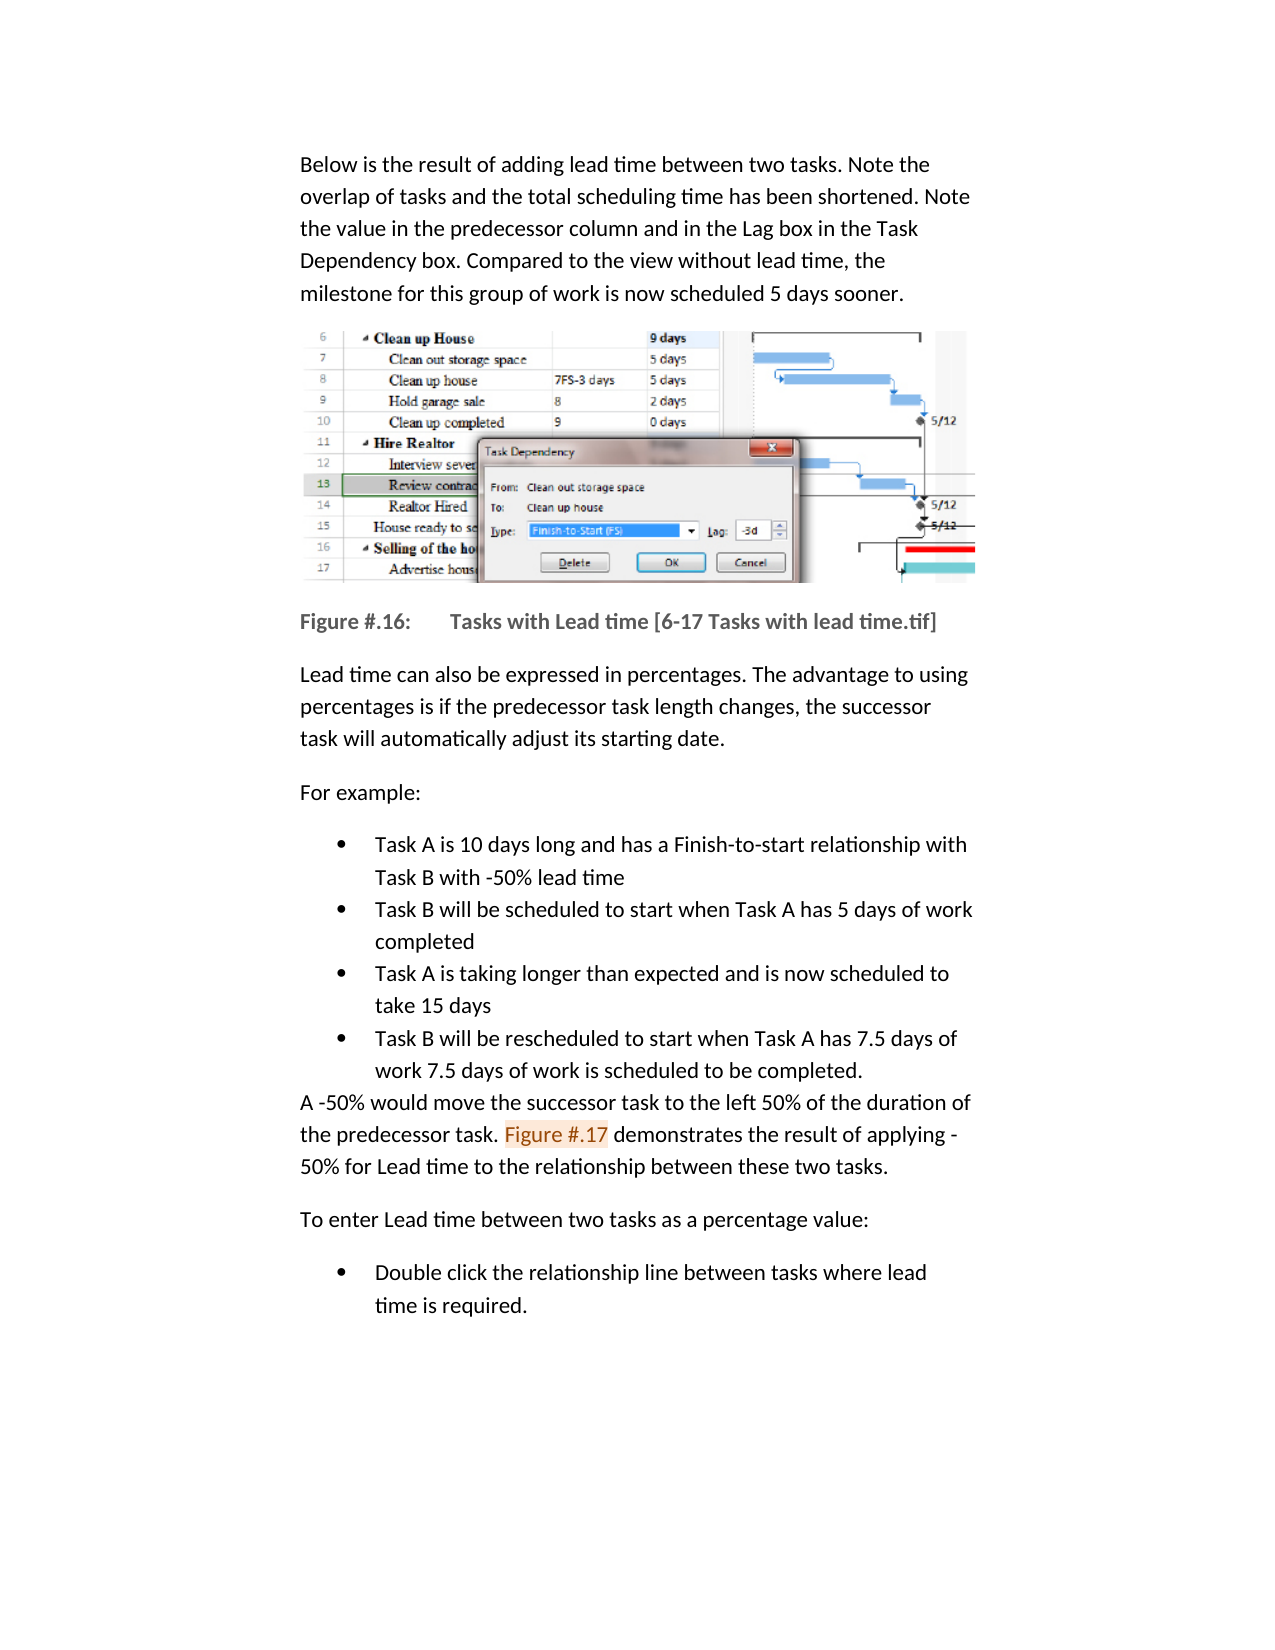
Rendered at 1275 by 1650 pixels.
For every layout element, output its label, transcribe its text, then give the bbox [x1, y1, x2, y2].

list Task B will be scheduled to start when Task A has 5 days of work completed [337, 895, 975, 955]
text For example: [300, 778, 975, 806]
text Lead time can also be expressed in percentages. The advantage to using percentages is if the predecessor task length changes, the successor task will automatically adjust its starting date. [300, 660, 975, 753]
text A -50% would move the successor task to the left 50% of the duration of the predecessor task. Figure #.17 demonstrates the result of applying -50% for Lead time to the relationship between these two tasks. [300, 1088, 975, 1181]
list Task A is 10 days long and has a Finish-to-start relationship with Task B with -50% lead time [337, 831, 975, 891]
list Task B will be rescheduled to start when Task A has 7.5 days of work 7.5 days of work is scheduled to be completed. [337, 1024, 975, 1084]
text Tasks with Lead time [6-17 Tasks with lead time.tif] [300, 607, 975, 635]
text Below is the result of adding lead time between two tasks. Note the overlap of tasks and the total scheduling time has been shortened. Note the value in the predecessor column and in the Lag box in the Task Dependency box. Compared to the view without lead time, the milestone for this group of work is now scheduled 5 days sooner. [300, 150, 975, 307]
text To enter Lead time between two tasks as a percentage value: [300, 1206, 975, 1233]
picture [300, 331, 976, 583]
list Double click the relationship line between tasks where lead time is required. [337, 1258, 975, 1319]
list Task A is taking longer than expected and is now scheduled to take 15 days [337, 959, 975, 1019]
